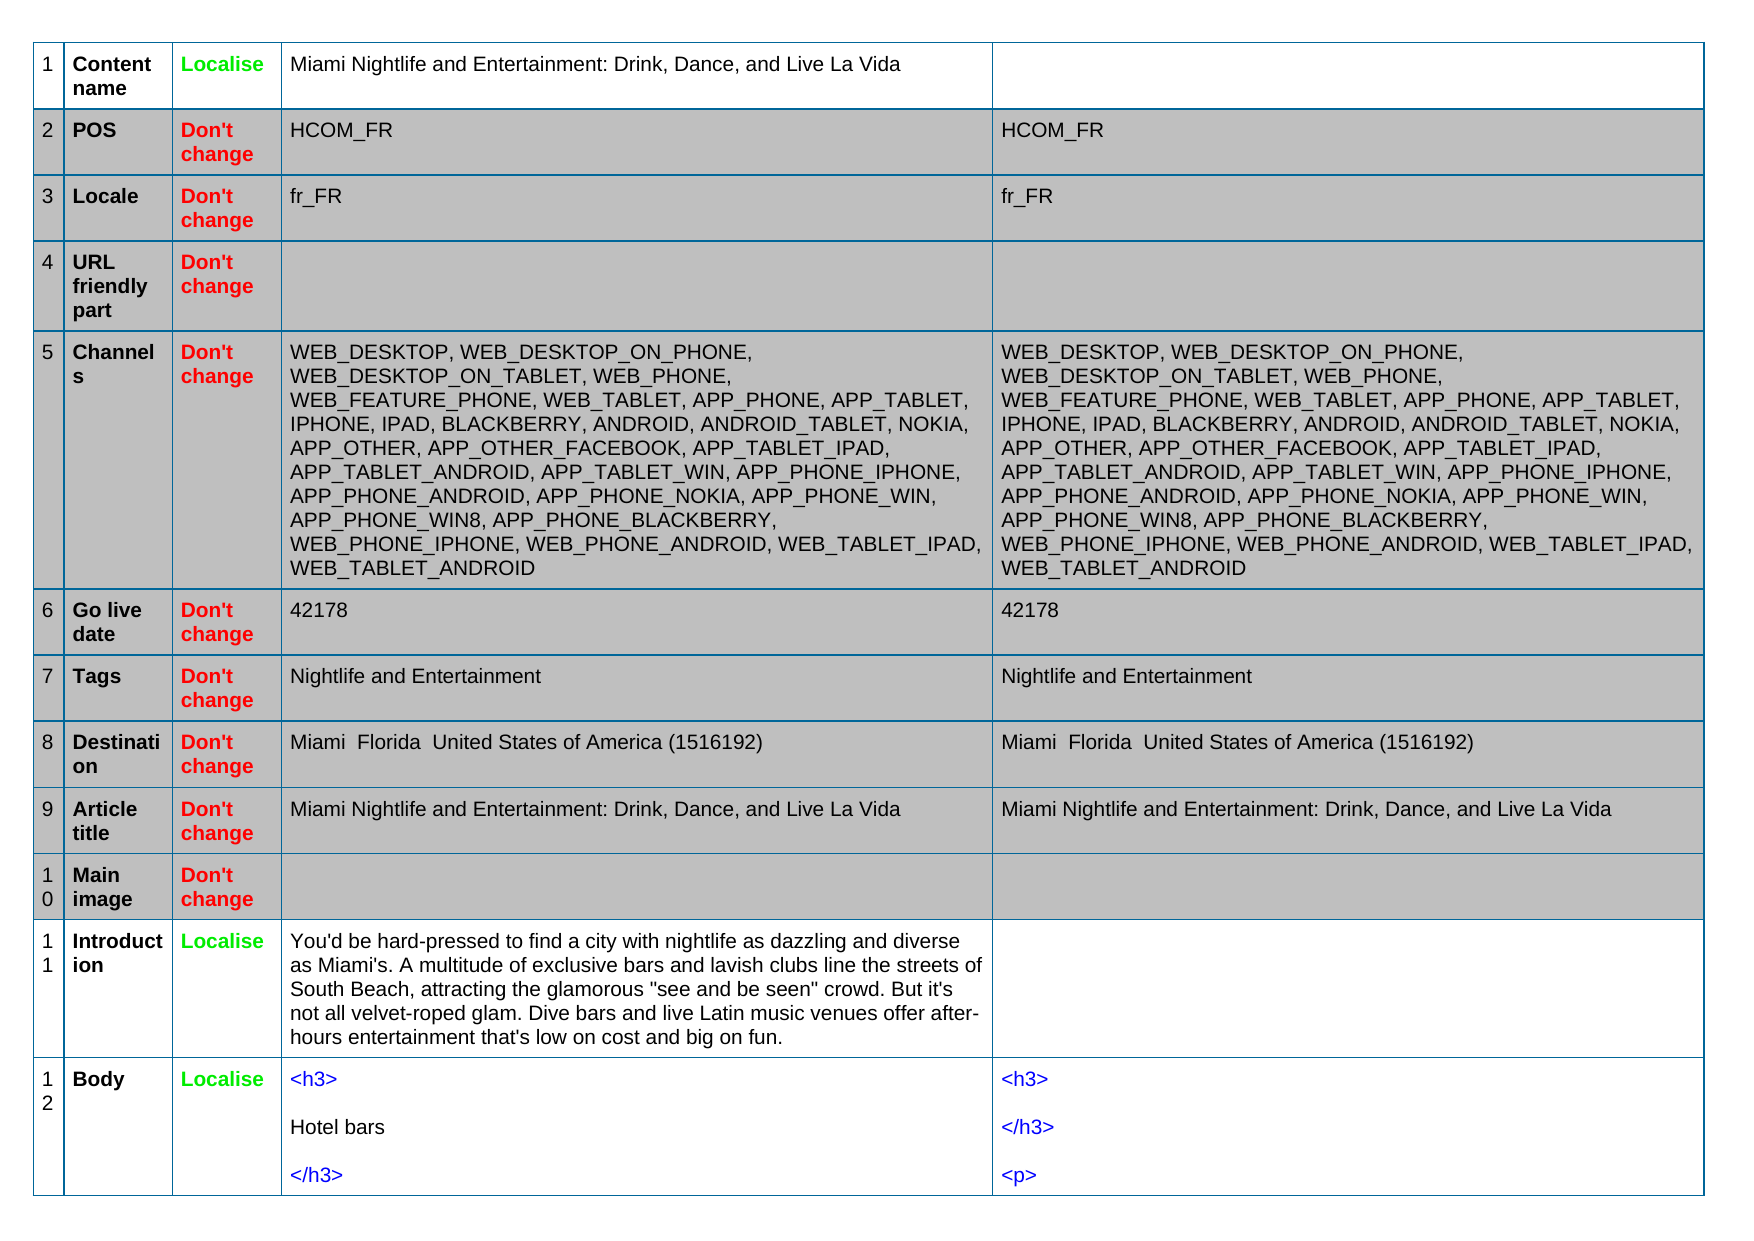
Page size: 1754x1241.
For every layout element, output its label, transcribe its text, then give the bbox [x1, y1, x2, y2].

table_cell 5 [34, 332, 63, 588]
table_cell HCOM_FR [282, 110, 992, 174]
table_cell [993, 920, 1703, 1057]
table_cell 42178 [993, 590, 1703, 654]
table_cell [282, 1058, 992, 1195]
table_cell Channels [65, 332, 172, 588]
table_cell 12 [34, 1058, 63, 1195]
table_cell [282, 242, 992, 330]
table_cell 8 [34, 722, 63, 786]
table_cell Nightlife and Entertainment [993, 656, 1703, 720]
table_cell Miami Florida United States of America (1516192) [993, 722, 1703, 786]
table_cell Don't change [173, 590, 281, 654]
table_cell fr_FR [993, 176, 1703, 240]
table_cell Locale [65, 176, 172, 240]
table_cell Article title [65, 788, 172, 853]
table_cell Go live date [65, 590, 172, 654]
table_cell Tags [65, 656, 172, 720]
table_cell Localise [173, 920, 281, 1057]
table_cell 6 [34, 590, 63, 654]
table_cell 9 [34, 788, 63, 853]
table_cell Don't change [173, 722, 281, 786]
table_cell Don't change [173, 788, 281, 853]
table_cell Miami Nightlife and Entertainment: Drink, Dance, and Live La Vida [993, 788, 1703, 853]
table_cell 10 [34, 854, 63, 919]
table_cell WEB_DESKTOP, WEB_DESKTOP_ON_PHONE, WEB_DESKTOP_ON_TABLET, WEB_PHONE, WEB_FEATURE_PHONE, WEB_TABLET, APP_PHONE, APP_TABLET, IPHONE, IPAD, BLACKBERRY, ANDROID, ANDROID_TABLET, NOKIA, APP_OTHER, APP_OTHER_FACEBOOK, APP_TABLET_IPAD, APP_TABLET_ANDROID, APP_TABLET_WIN, APP_PHONE_IPHONE, APP_PHONE_ANDROID, APP_PHONE_NOKIA, APP_PHONE_WIN, APP_PHONE_WIN8, APP_PHONE_BLACKBERRY, WEB_PHONE_IPHONE, WEB_PHONE_ANDROID, WEB_TABLET_IPAD, WEB_TABLET_ANDROID [993, 332, 1703, 588]
table_header Content name [65, 43, 172, 108]
table_cell HCOM_FR [993, 110, 1703, 174]
table_cell Don't change [173, 110, 281, 174]
table_cell Miami Nightlife and Entertainment: Drink, Dance, and Live La Vida [282, 788, 992, 853]
table_cell [993, 854, 1703, 919]
table_cell Don't change [173, 176, 281, 240]
table_cell [993, 242, 1703, 330]
table_cell 3 [34, 176, 63, 240]
table_cell Localise [173, 1058, 281, 1195]
table_cell WEB_DESKTOP, WEB_DESKTOP_ON_PHONE, WEB_DESKTOP_ON_TABLET, WEB_PHONE, WEB_FEATURE_PHONE, WEB_TABLET, APP_PHONE, APP_TABLET, IPHONE, IPAD, BLACKBERRY, ANDROID, ANDROID_TABLET, NOKIA, APP_OTHER, APP_OTHER_FACEBOOK, APP_TABLET_IPAD, APP_TABLET_ANDROID, APP_TABLET_WIN, APP_PHONE_IPHONE, APP_PHONE_ANDROID, APP_PHONE_NOKIA, APP_PHONE_WIN, APP_PHONE_WIN8, APP_PHONE_BLACKBERRY, WEB_PHONE_IPHONE, WEB_PHONE_ANDROID, WEB_TABLET_IPAD, WEB_TABLET_ANDROID [282, 332, 992, 588]
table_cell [993, 1058, 1703, 1195]
table_cell Miami Florida United States of America (1516192) [282, 722, 992, 786]
table_header [993, 43, 1703, 108]
table_cell Destination [65, 722, 172, 786]
table_cell Don't change [173, 242, 281, 330]
table_header Miami Nightlife and Entertainment: Drink, Dance, and Live La Vida [282, 43, 992, 108]
table_cell 2 [34, 110, 63, 174]
table_cell 42178 [282, 590, 992, 654]
table_cell Don't change [173, 854, 281, 919]
table_cell Don't change [173, 332, 281, 588]
table_cell 7 [34, 656, 63, 720]
table_header Localise [173, 43, 281, 108]
table_header 1 [34, 43, 63, 108]
table_cell URL friendly part [65, 242, 172, 330]
table_cell Don't change [173, 656, 281, 720]
table_cell POS [65, 110, 172, 174]
table_cell 11 [34, 920, 63, 1057]
table_cell You'd be hard-pressed to find a city with nightlife as dazzling and diverse as Miami's. A multitude of exclusive bars and lavish clubs line the streets of South Beach, attracting the glamorous "see and be seen" crowd. But it's not all velvet-roped glam. Dive bars and live Latin music venues offer after-hours entertainment that's low on cost and big on fun. [282, 920, 992, 1057]
table_cell 4 [34, 242, 63, 330]
table_cell Introduction [65, 920, 172, 1057]
table_cell fr_FR [282, 176, 992, 240]
table_cell Main image [65, 854, 172, 919]
table_cell [282, 854, 992, 919]
table_cell Body [65, 1058, 172, 1195]
table_cell Nightlife and Entertainment [282, 656, 992, 720]
